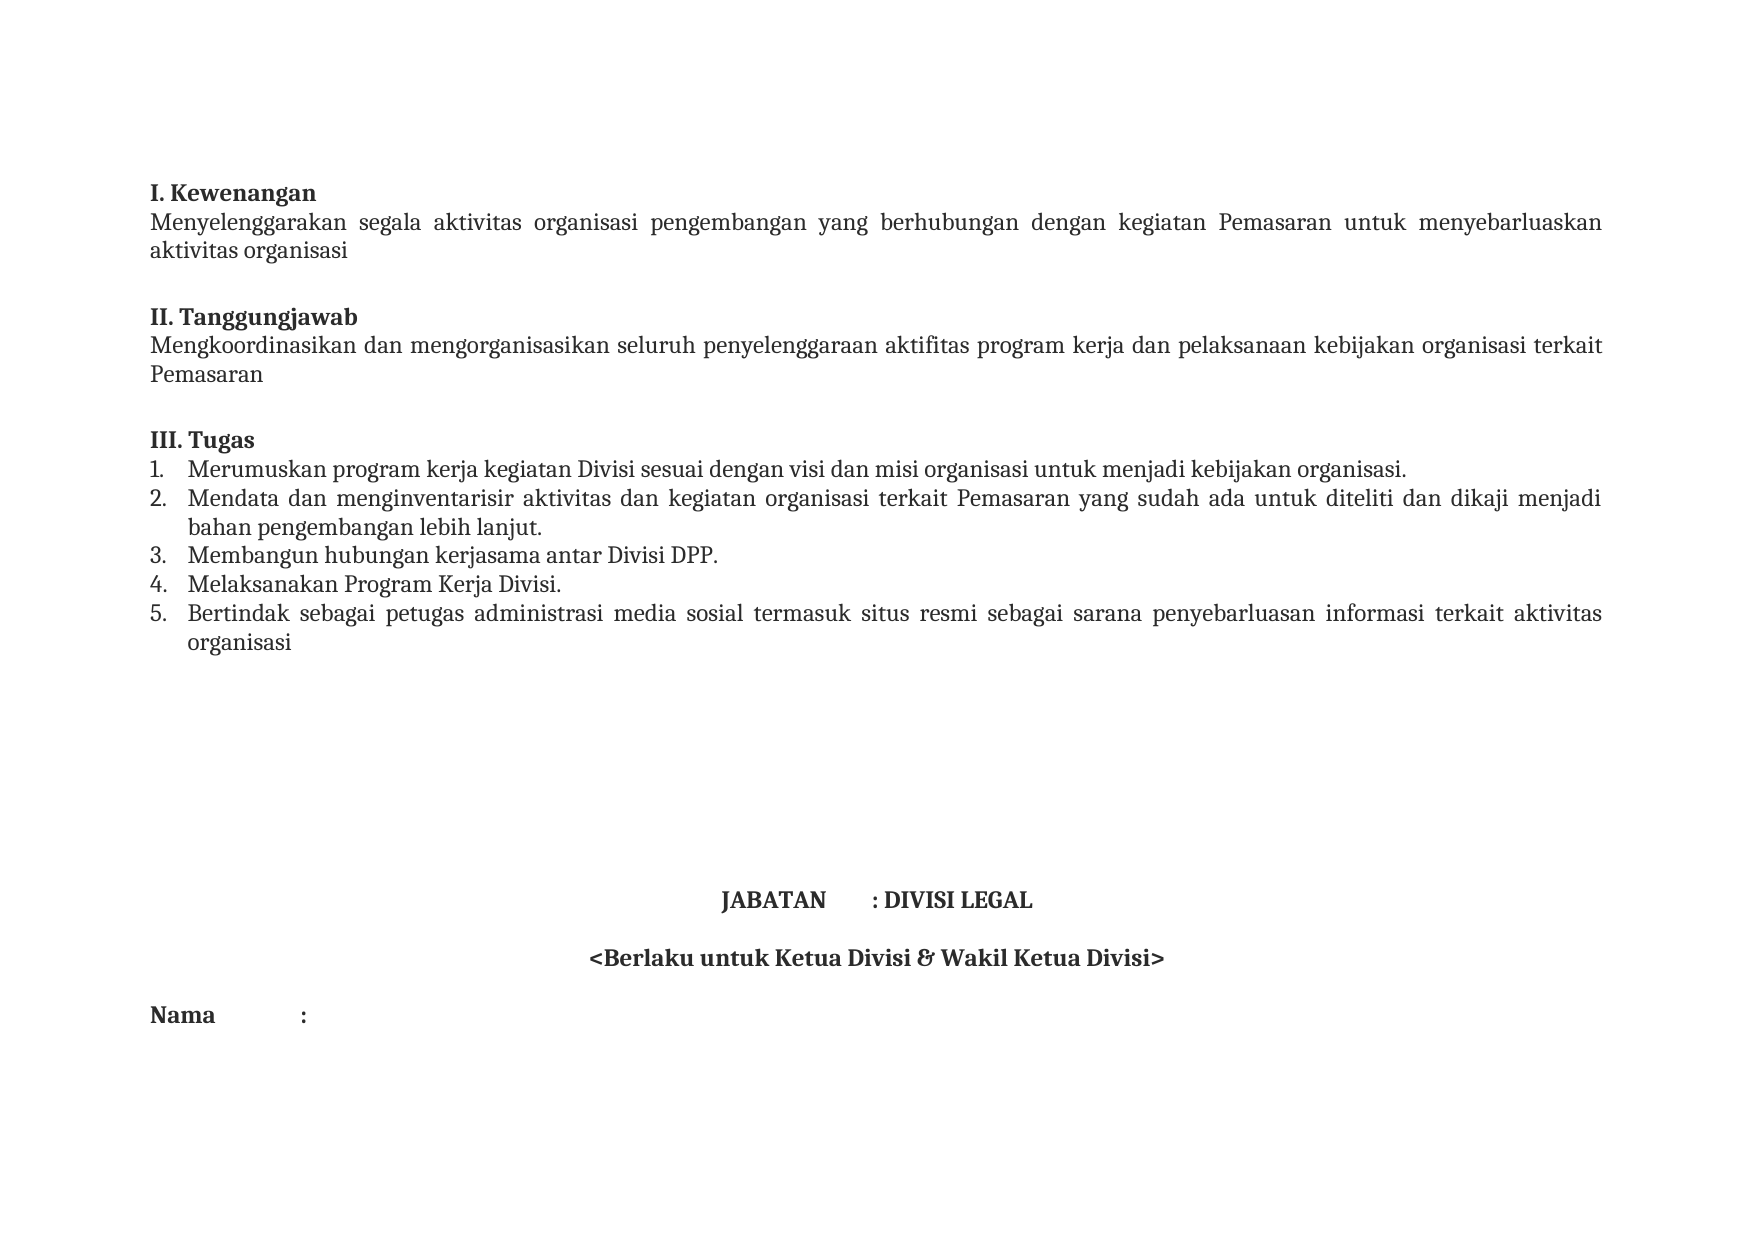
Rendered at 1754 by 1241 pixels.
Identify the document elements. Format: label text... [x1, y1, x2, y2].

list Merumuskan program kerja kegiatan Divisi sesuai dengan visi dan misi organisasi untuk menjadi kebijakan organisasi. [150, 455, 1604, 484]
text Nama : [150, 1001, 1604, 1030]
list Melaksanakan Program Kerja Divisi. [150, 570, 1604, 599]
text III. Tugas [150, 426, 1604, 455]
list Bertindak sebagai petugas administrasi media sosial termasuk situs resmi sebagai sarana penyebarluasan informasi terkait aktivitas organisasi [150, 599, 1604, 656]
text II. Tanggungjawab [150, 302, 1604, 331]
list Mendata dan menginventarisir aktivitas dan kegiatan organisasi terkait Pemasaran yang sudah ada untuk diteliti dan dikaji menjadi bahan pengembangan lebih lanjut. [150, 484, 1604, 541]
list Membangun hubungan kerjasama antar Divisi DPP. [150, 541, 1604, 570]
text Menyelenggarakan segala aktivitas organisasi pengembangan yang berhubungan dengan kegiatan Pemasaran untuk menyebarluaskan aktivitas organisasi [150, 207, 1604, 265]
text Mengkoordinasikan dan mengorganisasikan seluruh penyelenggaraan aktifitas program kerja dan pelaksanaan kebijakan organisasi terkait Pemasaran [150, 331, 1604, 389]
text JABATAN : DIVISI LEGAL [150, 886, 1604, 915]
text <Berlaku untuk Ketua Divisi & Wakil Ketua Divisi> [150, 944, 1604, 972]
text I. Kewenangan [150, 179, 1604, 207]
